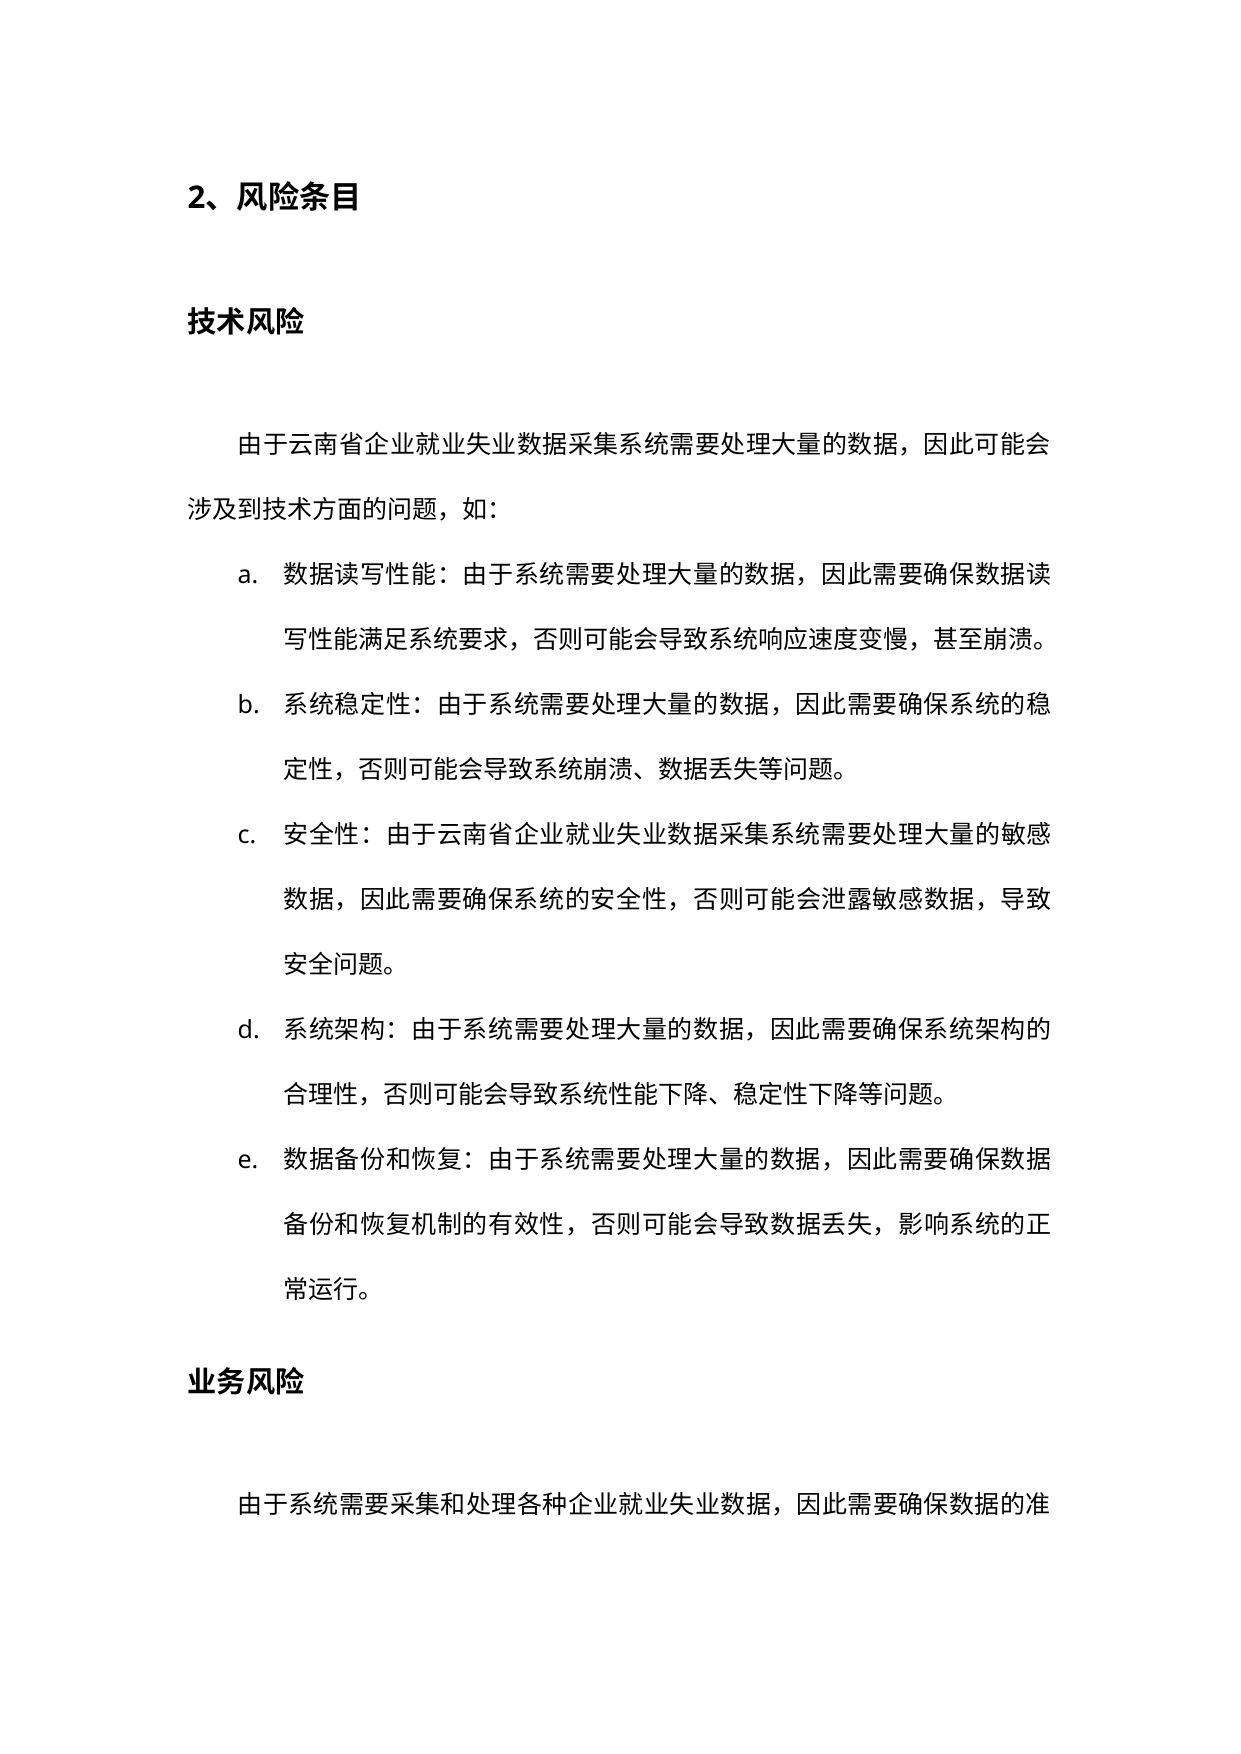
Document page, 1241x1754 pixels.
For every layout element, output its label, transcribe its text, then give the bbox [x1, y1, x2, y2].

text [187, 1470, 1053, 1535]
list 系统架构：由于系统需要处理大量的数据，因此需要确保系统架构的合理性，否则可能会导致系统性能下降、稳定性下降等问题。 [237, 995, 1053, 1125]
subtitle 业务风险 [187, 1347, 1053, 1412]
text 由于云南省企业就业失业数据采集系统需要处理大量的数据，因此可能会涉及到技术方面的问题，如： [187, 410, 1053, 540]
list 数据备份和恢复：由于系统需要处理大量的数据，因此需要确保数据备份和恢复机制的有效性，否则可能会导致数据丢失，影响系统的正常运行。 [237, 1125, 1053, 1320]
list 系统稳定性：由于系统需要处理大量的数据，因此需要确保系统的稳定性，否则可能会导致系统崩溃、数据丢失等问题。 [237, 670, 1053, 800]
subtitle 技术风险 [187, 287, 1053, 352]
subtitle 2、风险条目 [187, 162, 1053, 227]
list 数据读写性能：由于系统需要处理大量的数据，因此需要确保数据读写性能满足系统要求，否则可能会导致系统响应速度变慢，甚至崩溃。 [237, 540, 1053, 670]
list 安全性：由于云南省企业就业失业数据采集系统需要处理大量的敏感数据，因此需要确保系统的安全性，否则可能会泄露敏感数据，导致安全问题。 [237, 800, 1053, 995]
